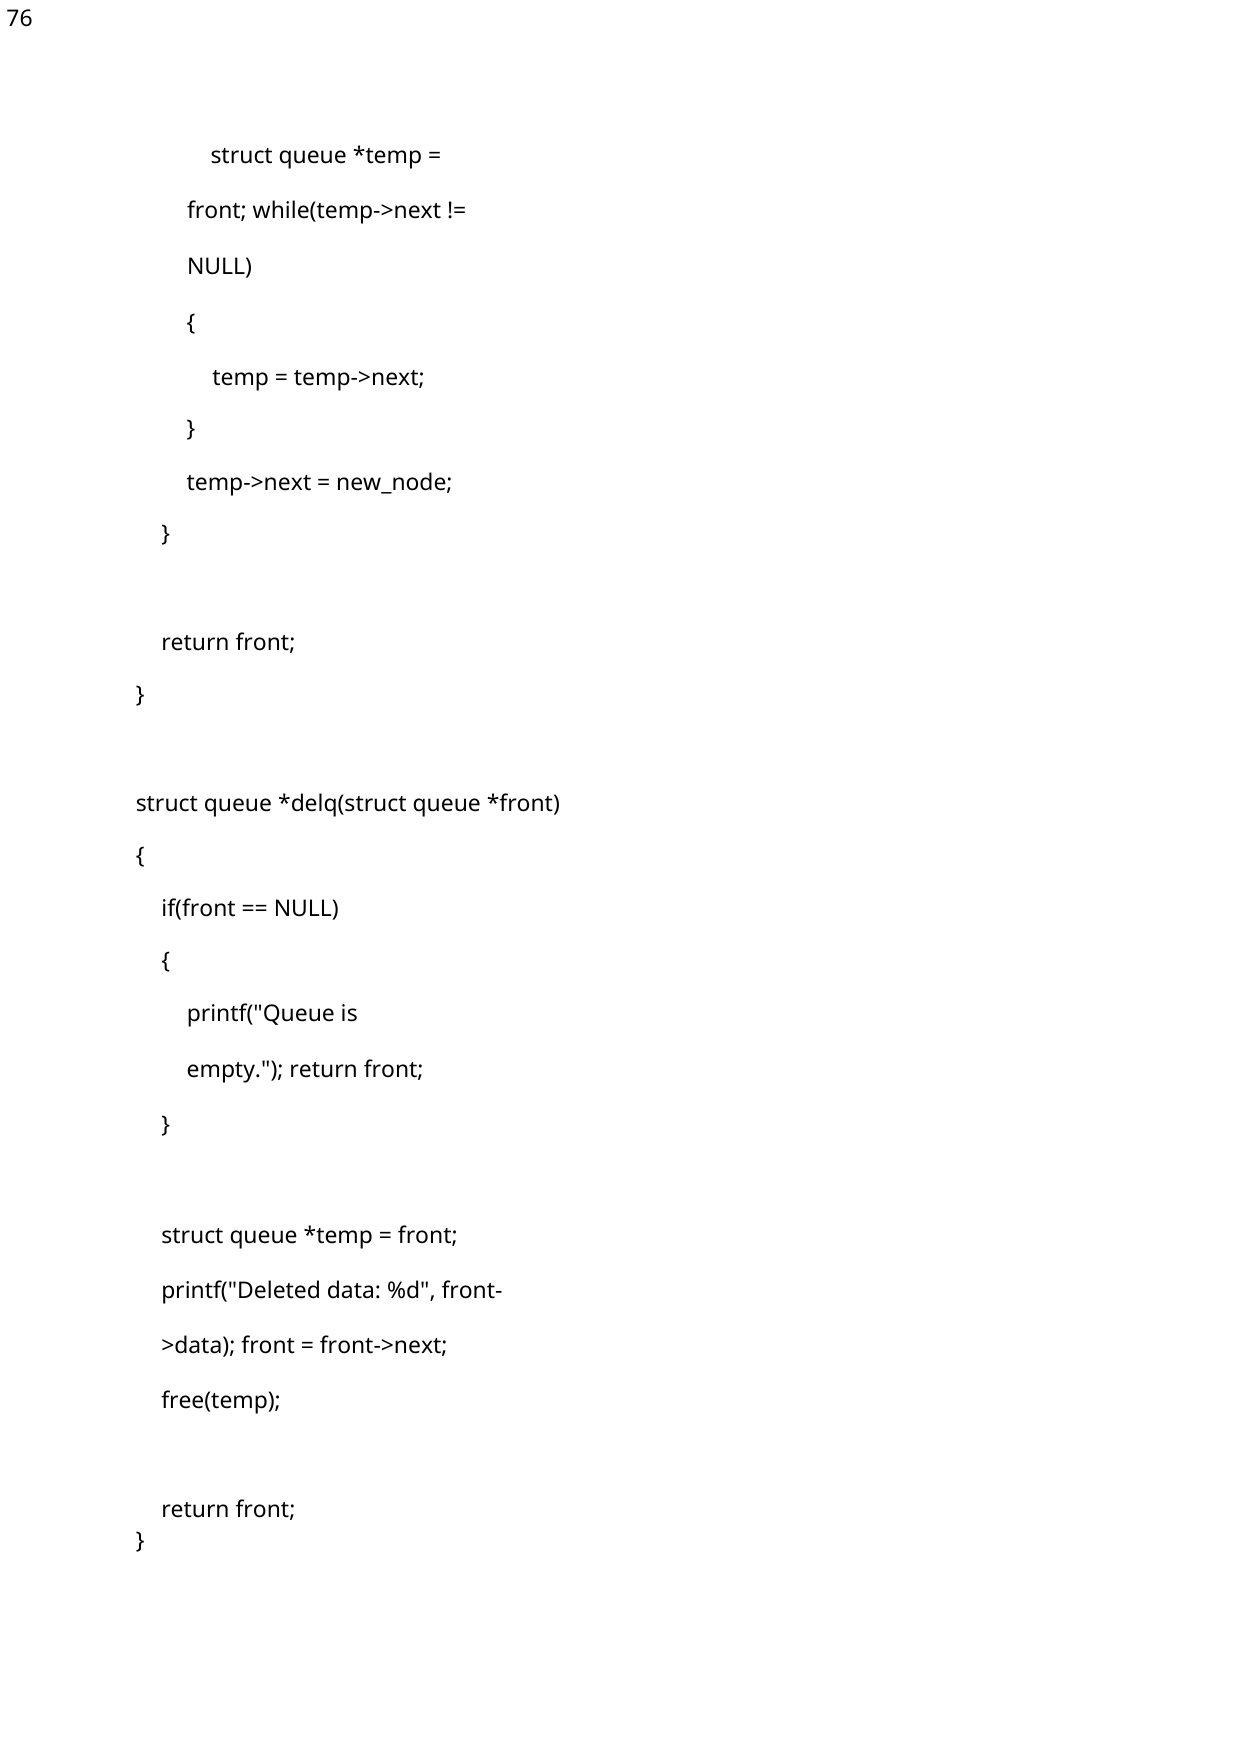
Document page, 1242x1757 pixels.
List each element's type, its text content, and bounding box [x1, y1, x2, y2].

text if(front == NULL) [161, 892, 1162, 923]
text return front; [161, 1493, 1162, 1524]
text struct queue *temp = front; printf("Deleted data: %d", front->data); front = front->next; [161, 1218, 552, 1360]
text } [161, 1108, 1162, 1139]
text free(temp); [161, 1384, 1162, 1415]
text struct queue *temp = front; while(temp->next != NULL) [187, 139, 483, 281]
text } [161, 517, 1162, 548]
text { [161, 944, 1162, 975]
text temp->next = new_node; [186, 466, 1162, 497]
text temp = temp->next; [212, 360, 1162, 392]
text { [186, 306, 1162, 337]
text { [136, 839, 1162, 870]
text return front; [161, 626, 1162, 657]
text } [136, 678, 1162, 709]
text struct queue *delq(struct queue *front) [136, 787, 1162, 818]
text } [186, 412, 1162, 443]
text } [136, 1524, 1162, 1555]
text printf("Queue is empty."); return front; [186, 997, 444, 1084]
